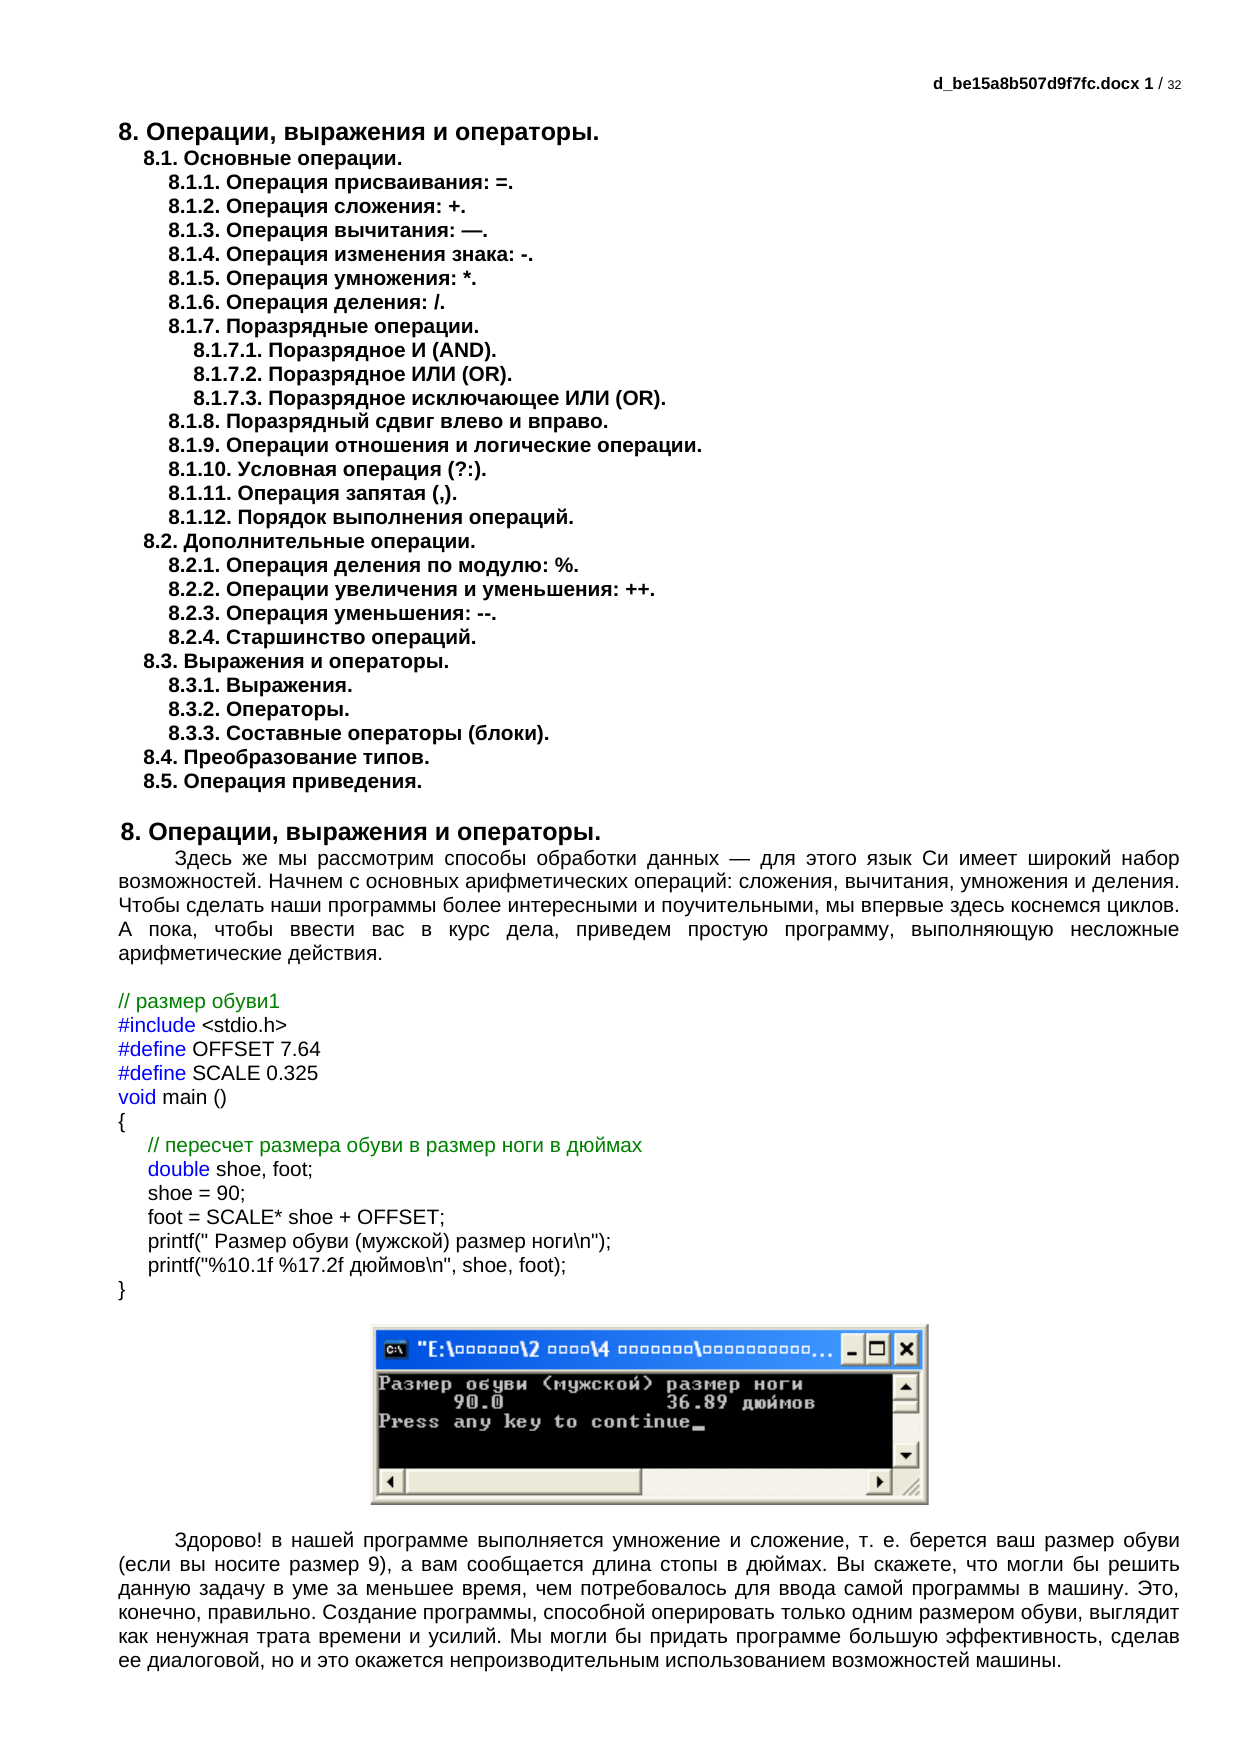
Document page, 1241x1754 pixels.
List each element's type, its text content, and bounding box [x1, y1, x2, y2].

text 8.1.7.3. Поразрядное исключающее ИЛИ (OR). [193, 385, 1181, 409]
text 8.1. Основные операции. [143, 146, 1181, 170]
text Здесь же мы рассмотрим способы обработки данных — для этого язык Си имеет широкий набор возможностей. Начнем с основных арифметических операций: сложения, вычитания, умножения и деления. Чтобы сделать наши программы более интересными и поучительными, мы впервые здесь коснемся циклов. А пока, чтобы ввести вас в курс дела, приведем простую программу, выполняющую несложные арифметические действия. [118, 845, 1181, 965]
text 8.1.7.2. Поразрядное ИЛИ (OR). [193, 361, 1181, 385]
text 8.2.1. Операция деления по модулю: %. [168, 553, 1181, 577]
text 8.1.8. Поразрядный сдвиг влево и вправо. [168, 409, 1181, 433]
text void main () [118, 1085, 1181, 1109]
text 8.1.9. Операции отношения и логические операции. [168, 433, 1181, 457]
text 8.3.2. Операторы. [168, 697, 1181, 721]
text 8.2.3. Операция уменьшения: --. [168, 601, 1181, 625]
text 8.3.3. Составные операторы (блоки). [168, 721, 1181, 745]
text #define OFFSET 7.64 [118, 1037, 1181, 1061]
text #include <stdio.h> [118, 1013, 1181, 1037]
text Здорово! в нашей программе выполняется умножение и сложение, т. е. берется ваш размер обуви (если вы носите размер 9), а вам сообщается длина стопы в дюймах. Вы скажете, что могли бы решить данную задачу в уме за меньшее время, чем потребовалось для ввода самой программы в машину. Это, конечно, правильно. Создание программы, способной оперировать только одним размером обуви, выглядит как ненужная трата времени и усилий. Мы могли бы придать программе большую эффективность, сделав ее диалоговой, но и это окажется непроизводительным использованием возможностей машины. [118, 1528, 1181, 1672]
text 8.3. Выражения и операторы. [143, 649, 1181, 673]
text 8.1.6. Операция деления: /. [168, 289, 1181, 313]
text 8.1.10. Условная операция (?:). [168, 457, 1181, 481]
text #define SCALE 0.325 [118, 1061, 1181, 1085]
text 8.3.1. Выражения. [168, 673, 1181, 697]
text 8.1.7.1. Поразрядное И (AND). [193, 337, 1181, 361]
text 8.5. Операция приведения. [143, 769, 1181, 793]
text } [118, 1277, 1181, 1301]
text 8.1.2. Операция сложения: +. [168, 194, 1181, 218]
text 8.2.4. Старшинство операций. [168, 625, 1181, 649]
picture [370, 1324, 929, 1505]
text 8.1.7. Поразрядные операции. [168, 313, 1181, 337]
text 8.1.3. Операция вычитания: —. [168, 218, 1181, 242]
text { [118, 1109, 1181, 1133]
text 8.2.2. Операции увеличения и уменьшения: ++. [168, 577, 1181, 601]
text 8.1.1. Операция присваивания: =. [168, 170, 1181, 194]
text 8.1.4. Операция изменения знака: -. [168, 242, 1181, 266]
text 8. Операции, выражения и операторы. [118, 117, 1181, 146]
text foot = SCALE* shoe + OFFSET; [148, 1205, 1181, 1229]
text double shoe, foot; [148, 1157, 1181, 1181]
text // пересчет размера обуви в размер ноги в дюймах [148, 1133, 1181, 1157]
text 8.1.11. Операция запятая (,). [168, 481, 1181, 505]
text 8.4. Преобразование типов. [143, 745, 1181, 769]
text printf(" Размер обуви (мужской) размер ноги\n"); [148, 1229, 1181, 1253]
text printf("%10.1f %17.2f дюймов\n", shoe, foot); [148, 1253, 1181, 1277]
list Операции, выражения и операторы. [148, 817, 1181, 845]
text 8.1.5. Операция умножения: *. [168, 266, 1181, 289]
text 8.2. Дополнительные операции. [143, 529, 1181, 553]
text 8.1.12. Порядок выполнения операций. [168, 505, 1181, 529]
text shoe = 90; [148, 1181, 1181, 1205]
text // размер обуви1 [118, 989, 1181, 1013]
